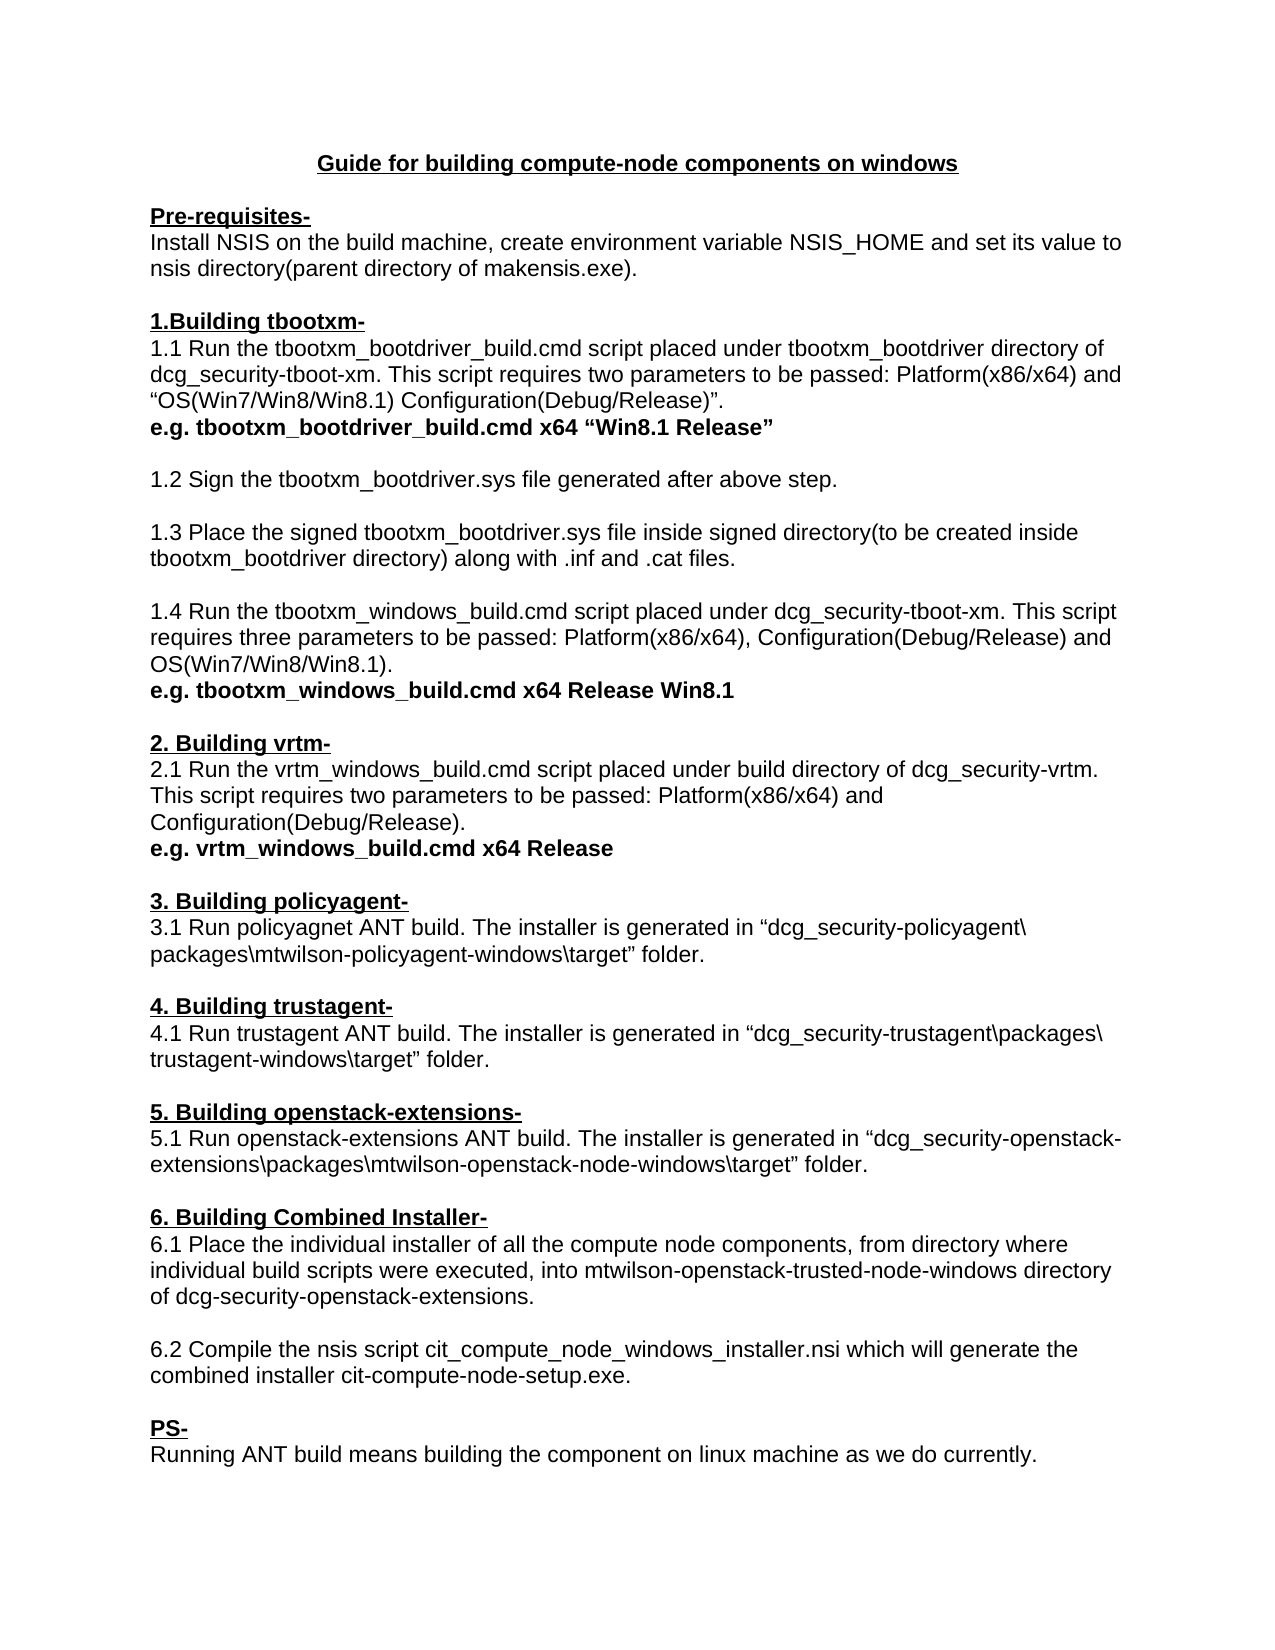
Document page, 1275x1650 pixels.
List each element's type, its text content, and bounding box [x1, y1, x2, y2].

text 5.1 Run openstack-extensions ANT build. The installer is generated in “dcg_security-openstack-extensions\packages\mtwilson-openstack-node-windows\target” folder. [150, 1125, 1125, 1178]
text 1.Building tbootxm- [150, 308, 1125, 334]
text e.g. tbootxm_windows_build.cmd x64 Release Win8.1 [150, 677, 1125, 703]
text 1.3 Place the signed tbootxm_bootdriver.sys file inside signed directory(to be created inside tbootxm_bootdriver directory) along with .inf and .cat files. [150, 519, 1125, 572]
text e.g. tbootxm_bootdriver_build.cmd x64 “Win8.1 Release” [150, 413, 1125, 440]
text PS- [150, 1415, 1125, 1441]
text 1.4 Run the tbootxm_windows_build.cmd script placed under dcg_security-tboot-xm. This script requires three parameters to be passed: Platform(x86/x64), Configuration(Debug/Release) and OS(Win7/Win8/Win8.1). [150, 598, 1125, 677]
text 1.2 Sign the tbootxm_bootdriver.sys file generated after above step. [150, 466, 1125, 493]
text 3. Building policyagent- [150, 888, 1125, 914]
text 6. Building Combined Installer- [150, 1204, 1125, 1231]
text 3.1 Run policyagnet ANT build. The installer is generated in “dcg_security-policyagent\packages\mtwilson-policyagent-windows\target” folder. [150, 914, 1125, 967]
text Running ANT build means building the component on linux machine as we do currently. [150, 1441, 1125, 1468]
text e.g. vrtm_windows_build.cmd x64 Release [150, 835, 1125, 862]
text Pre-requisites- [150, 203, 1125, 229]
text 1.1 Run the tbootxm_bootdriver_build.cmd script placed under tbootxm_bootdriver directory of dcg_security-tboot-xm. This script requires two parameters to be passed: Platform(x86/x64) and “OS(Win7/Win8/Win8.1) Configuration(Debug/Release)”. [150, 334, 1125, 413]
text Guide for building compute-node components on windows [150, 150, 1125, 176]
text 2.1 Run the vrtm_windows_build.cmd script placed under build directory of dcg_security-vrtm. This script requires two parameters to be passed: Platform(x86/x64) and Configuration(Debug/Release). [150, 756, 1125, 835]
text 6.1 Place the individual installer of all the compute node components, from directory where individual build scripts were executed, into mtwilson-openstack-trusted-node-windows directory of dcg-security-openstack-extensions. [150, 1231, 1125, 1309]
text 5. Building openstack-extensions- [150, 1099, 1125, 1125]
text 2. Building vrtm- [150, 730, 1125, 756]
text 4. Building trustagent- [150, 993, 1125, 1020]
text Install NSIS on the build machine, create environment variable NSIS_HOME and set its value to nsis directory(parent directory of makensis.exe). [150, 229, 1125, 282]
text 6.2 Compile the nsis script cit_compute_node_windows_installer.nsi which will generate the combined installer cit-compute-node-setup.exe. [150, 1336, 1125, 1389]
text 4.1 Run trustagent ANT build. The installer is generated in “dcg_security-trustagent\packages\trustagent-windows\target” folder. [150, 1020, 1125, 1072]
